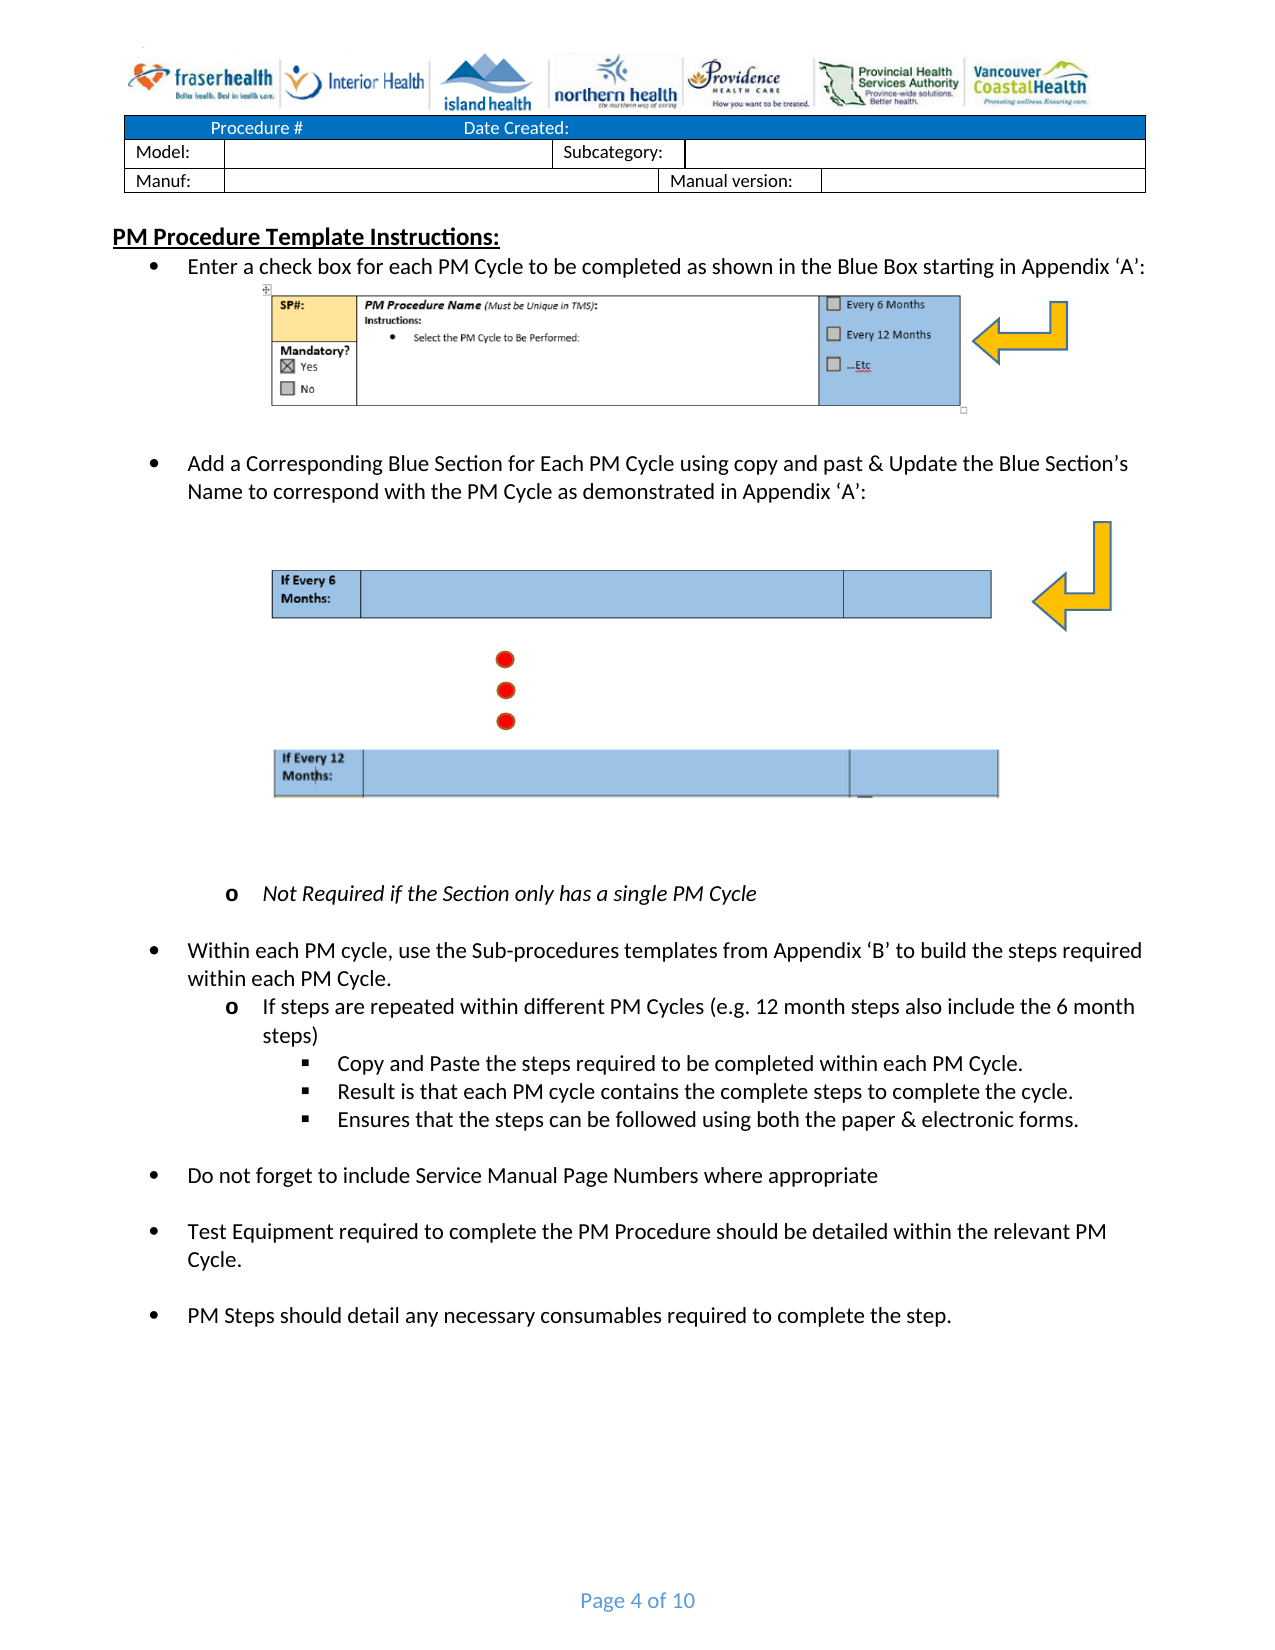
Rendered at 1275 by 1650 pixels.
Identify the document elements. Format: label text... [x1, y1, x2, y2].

list Enter a check box for each PM Cycle to be completed as shown in the Blue Box starting in Appendix ‘A’: [150, 252, 1162, 280]
text PM Procedure Template Instructions: [112, 221, 1162, 252]
picture [262, 561, 1001, 626]
list Ensures that the steps can be followed using both the paper & electronic forms. [300, 1105, 1162, 1133]
picture [123, 47, 1099, 115]
picture [262, 282, 982, 417]
list Test Equipment required to complete the PM Procedure should be detailed within the relevant PM Cycle. [150, 1217, 1162, 1273]
picture [265, 738, 1018, 823]
list Copy and Paste the steps required to be completed within each PM Cycle. [300, 1049, 1162, 1077]
list Within each PM cycle, use the Sub-procedures templates from Appendix ‘B’ to build the steps required within each PM Cycle. [150, 936, 1162, 992]
list PM Steps should detail any necessary consumables required to complete the step. [150, 1301, 1162, 1329]
list Do not forget to include Service Manual Page Numbers where appropriate [150, 1161, 1162, 1189]
list If steps are repeated within different PM Cycles (e.g. 12 month steps also include the 6 month steps) [225, 992, 1162, 1049]
list Not Required if the Section only has a single PM Cycle [225, 879, 1162, 908]
list Result is that each PM cycle contains the complete steps to complete the cycle. [300, 1077, 1162, 1105]
list Add a Corresponding Blue Section for Each PM Cycle using copy and past & Update the Blue Section’s Name to correspond with the PM Cycle as demonstrated in Appendix ‘A’: [150, 449, 1162, 505]
